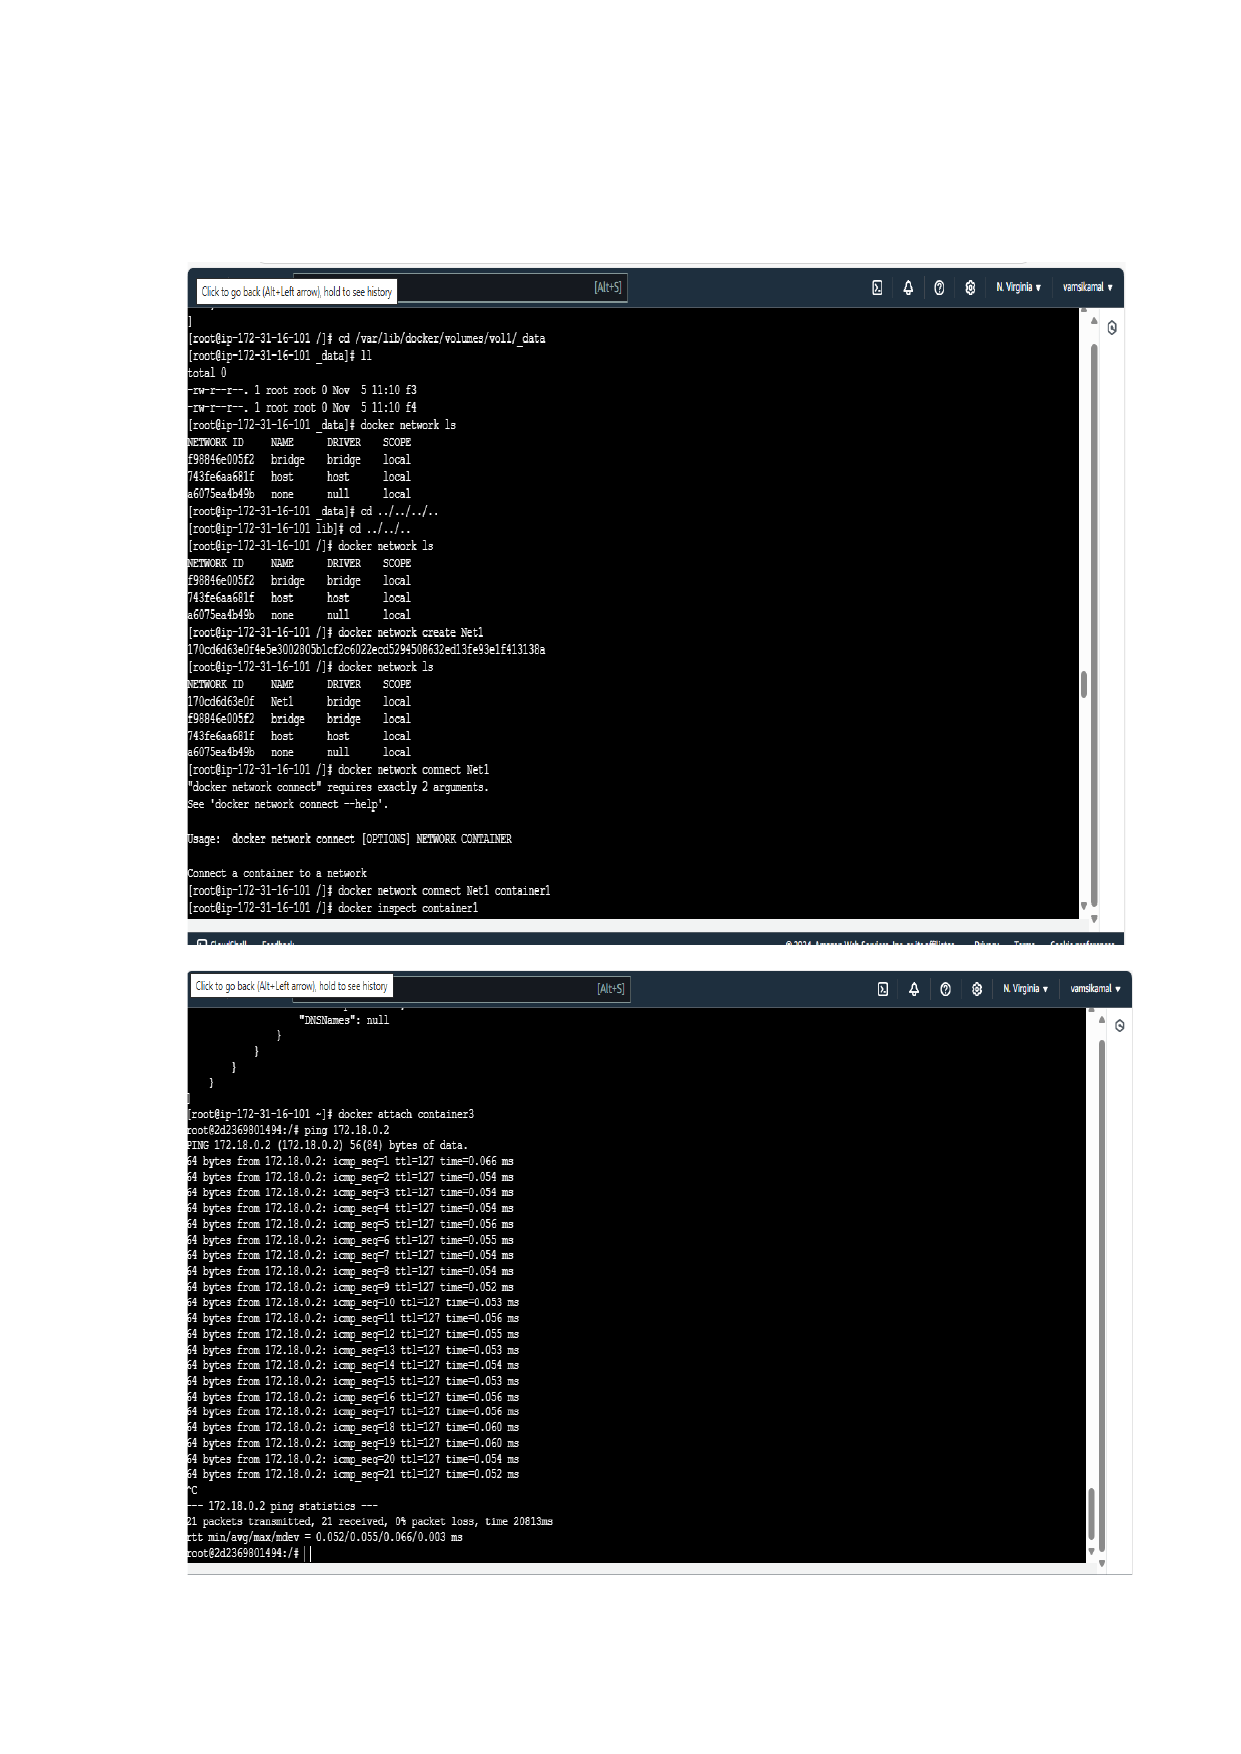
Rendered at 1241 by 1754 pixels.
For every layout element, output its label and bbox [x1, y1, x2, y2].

picture [187, 262, 1126, 945]
picture [187, 970, 1133, 1575]
